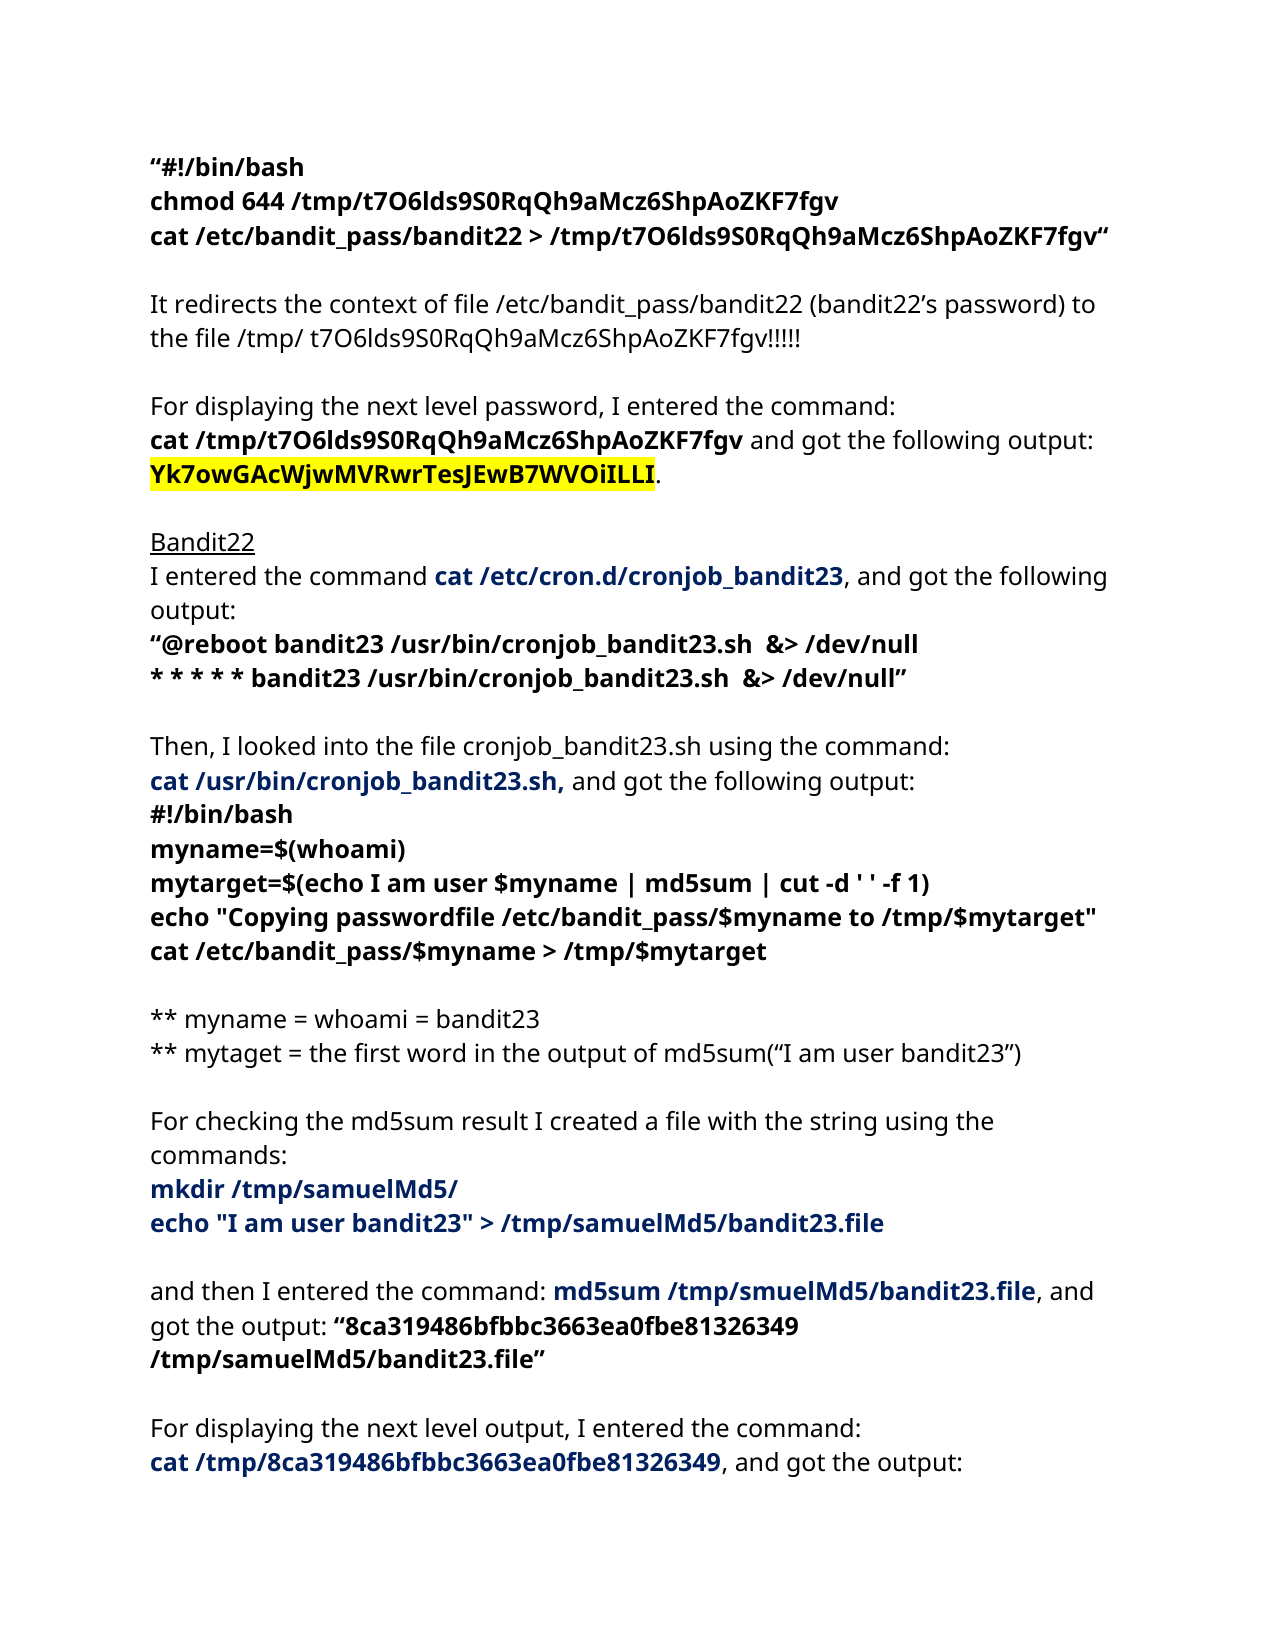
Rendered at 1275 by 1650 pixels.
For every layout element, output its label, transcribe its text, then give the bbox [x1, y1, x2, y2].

text “#!/bin/bash [150, 150, 1125, 184]
text For checking the md5sum result I created a file with the string using the commands: [150, 1104, 1125, 1172]
text * * * * * bandit23 /usr/bin/cronjob_bandit23.sh &> /dev/null” [150, 661, 1125, 695]
text cat /tmp/8ca319486bfbbc3663ea0fbe81326349, and got the output: [150, 1444, 1125, 1478]
text mkdir /tmp/samuelMd5/ [150, 1172, 1125, 1206]
text mytarget=$(echo I am user $myname | md5sum | cut -d ' ' -f 1) [150, 865, 1125, 899]
text It redirects the context of file /etc/bandit_pass/bandit22 (bandit22’s password) to the file /tmp/ t7O6lds9S0RqQh9aMcz6ShpAoZKF7fgv!!!!! [150, 286, 1125, 354]
text For displaying the next level output, I entered the command: [150, 1410, 1125, 1444]
text ** mytaget = the first word in the output of md5sum(“I am user bandit23”) [150, 1036, 1125, 1070]
text cat /usr/bin/cronjob_bandit23.sh, and got the following output: [150, 763, 1125, 797]
text ** myname = whoami = bandit23 [150, 1002, 1125, 1036]
text cat /etc/bandit_pass/bandit22 > /tmp/t7O6lds9S0RqQh9aMcz6ShpAoZKF7fgv“ [150, 218, 1125, 252]
text echo "I am user bandit23" > /tmp/samuelMd5/bandit23.file [150, 1206, 1125, 1240]
text chmod 644 /tmp/t7O6lds9S0RqQh9aMcz6ShpAoZKF7fgv [150, 184, 1125, 218]
text echo "Copying passwordfile /etc/bandit_pass/$myname to /tmp/$mytarget" [150, 899, 1125, 933]
text For displaying the next level password, I entered the command: [150, 388, 1125, 422]
text “@reboot bandit23 /usr/bin/cronjob_bandit23.sh &> /dev/null [150, 627, 1125, 661]
text #!/bin/bash [150, 797, 1125, 831]
text cat /etc/bandit_pass/$myname > /tmp/$mytarget [150, 933, 1125, 967]
text Then, I looked into the file cronjob_bandit23.sh using the command: [150, 729, 1125, 763]
text and then I entered the command: md5sum /tmp/smuelMd5/bandit23.file, and got the output: “8ca319486bfbbc3663ea0fbe81326349 /tmp/samuelMd5/bandit23.file” [150, 1274, 1125, 1376]
text I entered the command cat /etc/cron.d/cronjob_bandit23, and got the following output: [150, 559, 1125, 627]
text Bandit22 [150, 525, 1125, 559]
text cat /tmp/t7O6lds9S0RqQh9aMcz6ShpAoZKF7fgv and got the following output: Yk7owGAcWjwMVRwrTesJEwB7WVOiILLI. [150, 422, 1125, 491]
text myname=$(whoami) [150, 831, 1125, 865]
